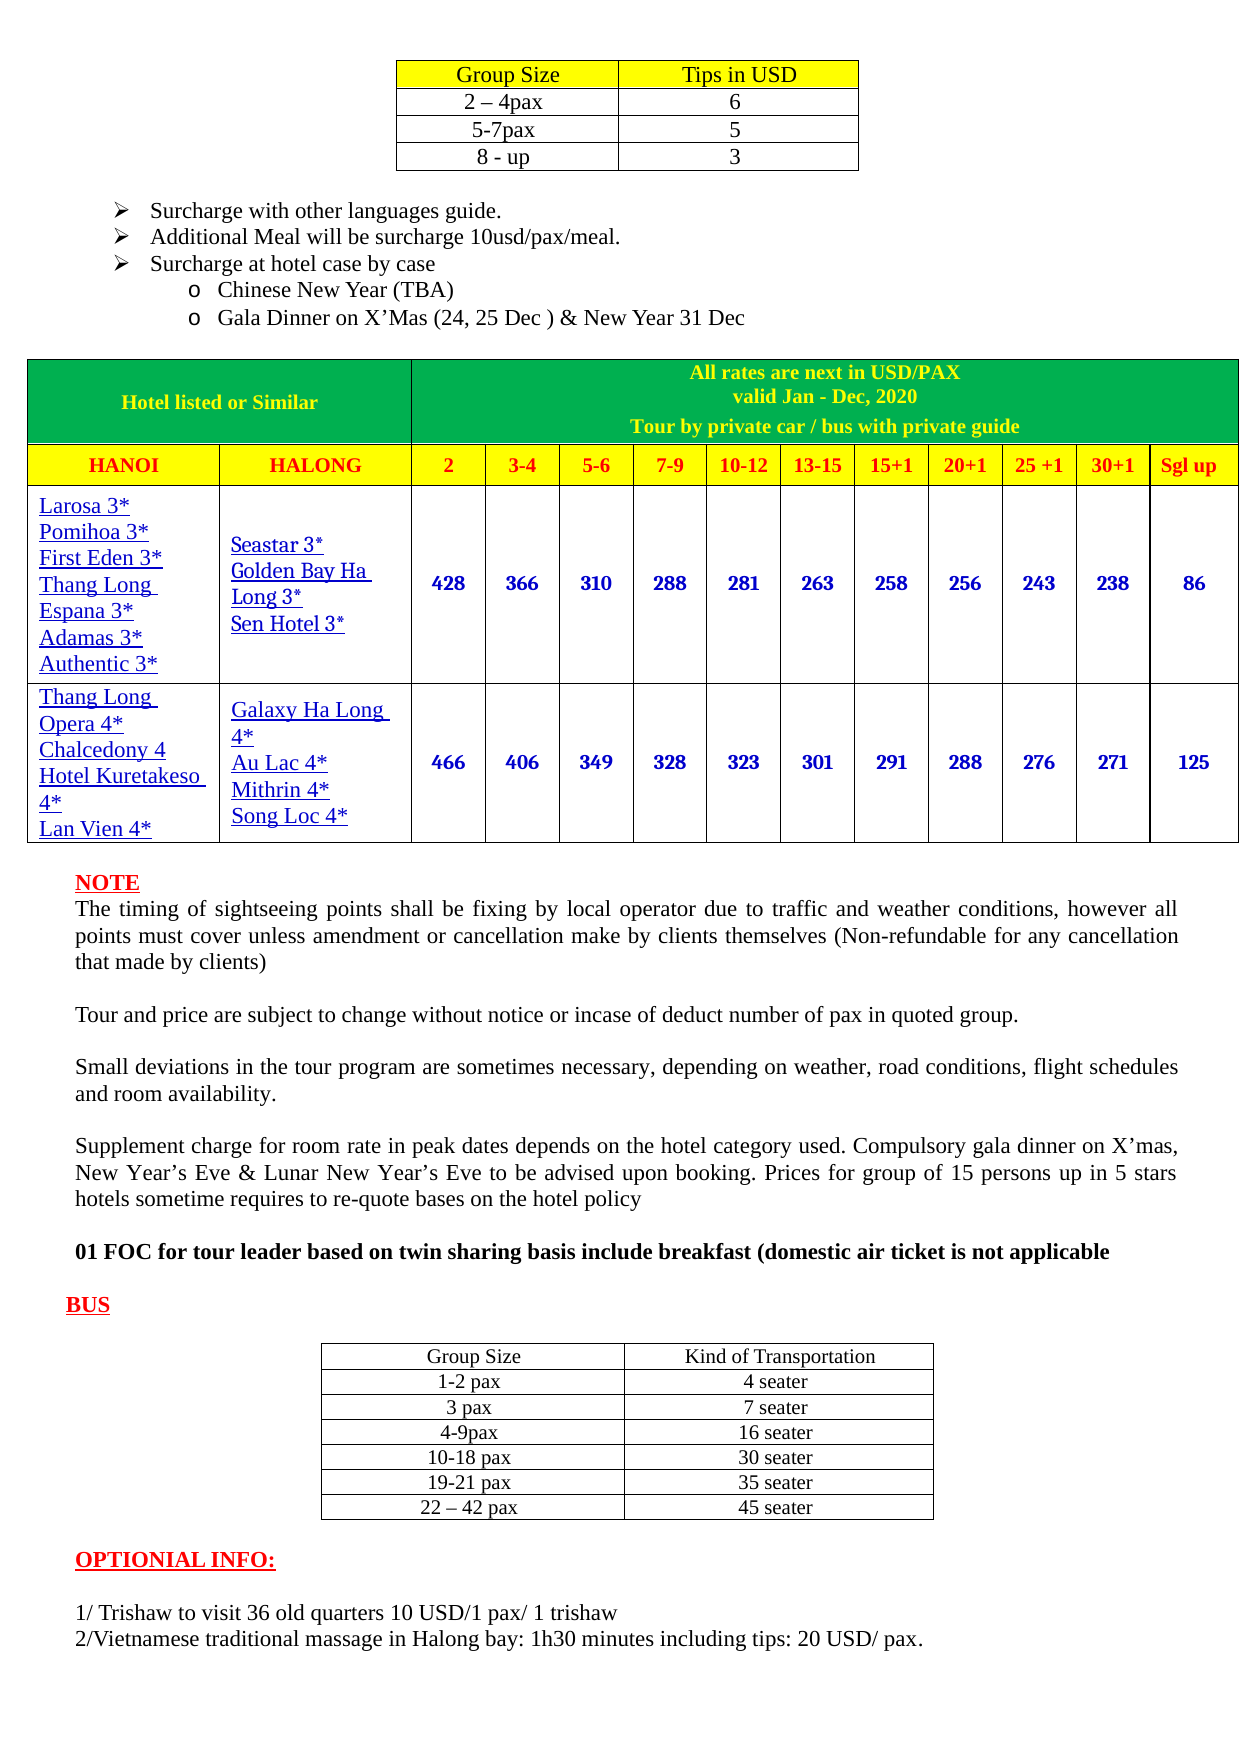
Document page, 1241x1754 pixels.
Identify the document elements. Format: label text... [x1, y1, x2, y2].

list Surcharge with other languages guide. [112, 197, 1180, 223]
table_cell 10-12 [707, 445, 780, 485]
text Small deviations in the tour program are sometimes necessary, depending on weather, road conditions, flight schedules and room availability. [75, 1053, 1180, 1106]
table_cell 45 seater [625, 1495, 933, 1519]
text 01 FOC for tour leader based on twin sharing basis include breakfast (domestic air ticket is not applicable [75, 1238, 1181, 1264]
table_cell 7 seater [625, 1395, 933, 1419]
table_cell 258 [855, 486, 928, 682]
table_cell 19-21 pax [322, 1470, 624, 1494]
table_cell 3 pax [322, 1395, 624, 1419]
table_cell 86 [1151, 486, 1238, 682]
table_header Hotel listed or Similar [28, 360, 411, 443]
text BUS [66, 1291, 1182, 1317]
table_cell 30+1 [1077, 445, 1149, 485]
table_cell 243 [1003, 486, 1076, 682]
table_cell 428 [412, 486, 485, 682]
table_cell 366 [486, 486, 559, 682]
table_cell Seastar 3* Golden Bay Ha Long 3* Sen Hotel 3* [220, 486, 411, 682]
table_cell 466 [412, 684, 485, 842]
table_cell 2 [412, 445, 485, 485]
table_cell 328 [634, 684, 706, 842]
table_cell 3 [619, 143, 858, 169]
table_cell 276 [1003, 684, 1076, 842]
text 2/Vietnamese traditional massage in Halong bay: 1h30 minutes including tips: 20 USD/ pax. [75, 1626, 1180, 1652]
table_header Kind of Transportation [625, 1344, 933, 1368]
table_header Group Size [322, 1344, 624, 1368]
table_cell HALONG [220, 445, 411, 485]
table_header All rates are next in USD/PAX valid Jan - Dec, 2020 [412, 360, 1238, 408]
table_cell 2 – 4pax [397, 89, 618, 115]
table_cell 5-7pax [397, 116, 618, 142]
table_cell 10-18 pax [322, 1445, 624, 1469]
table_cell 263 [781, 486, 854, 682]
table_cell 6 [619, 89, 858, 115]
table_cell 271 [1077, 684, 1149, 842]
text The timing of sightseeing points shall be fixing by local operator due to traffic and weather conditions, however all points must cover unless amendment or cancellation make by clients themselves (Non-refundable for any cancellation that made by clients) [75, 895, 1180, 974]
table_cell 22 – 42 pax [322, 1495, 624, 1519]
text 1/ Trishaw to visit 36 old quarters 10 USD/1 pax/ 1 trishaw [75, 1599, 1180, 1626]
table_cell Larosa 3* Pomihoa 3* First Eden 3* Thang Long Espana 3* Adamas 3* Authentic 3* [28, 486, 219, 682]
list Surcharge at hotel case by case [112, 250, 1180, 276]
table_cell Tour by private car / bus with private guide [412, 408, 1238, 443]
table_cell 16 seater [625, 1420, 933, 1444]
table_cell 25 +1 [1003, 445, 1076, 485]
table_cell 1-2 pax [322, 1370, 624, 1393]
list Gala Dinner on X’Mas (24, 25 Dec ) & New Year 31 Dec [187, 304, 1199, 332]
table_cell 288 [634, 486, 706, 682]
text NOTE [75, 869, 1180, 895]
table_cell 323 [707, 684, 780, 842]
table_cell 281 [707, 486, 780, 682]
table_cell 3-4 [486, 445, 559, 485]
table_header Tips in USD [619, 61, 858, 87]
text Tour and price are subject to change without notice or incase of deduct number of pax in quoted group. [75, 1001, 1180, 1027]
table_cell 5-6 [560, 445, 633, 485]
table_cell 238 [1077, 486, 1149, 682]
table_cell 349 [560, 684, 633, 842]
table_cell 7-9 [634, 445, 706, 485]
table_cell Thang Long Opera 4* Chalcedony 4 Hotel Kuretakeso 4* Lan Vien 4* [28, 684, 219, 842]
table_cell 30 seater [625, 1445, 933, 1469]
table_cell HANOI [28, 445, 219, 485]
table_cell 15+1 [855, 445, 928, 485]
table_cell 5 [619, 116, 858, 142]
list Chinese New Year (TBA) [187, 276, 1199, 304]
table_cell 13-15 [781, 445, 854, 485]
table_header Group Size [397, 61, 618, 87]
table_cell 288 [929, 684, 1002, 842]
table_cell 291 [855, 684, 928, 842]
table_cell 310 [560, 486, 633, 682]
table_cell 8 - up [397, 143, 618, 169]
table_cell 4-9pax [322, 1420, 624, 1444]
list Additional Meal will be surcharge 10usd/pax/meal. [112, 223, 1180, 250]
table_cell 35 seater [625, 1470, 933, 1494]
table_cell Sgl up [1151, 445, 1238, 485]
table_cell 125 [1151, 684, 1238, 842]
table_cell 20+1 [929, 445, 1002, 485]
table_cell 406 [486, 684, 559, 842]
table_cell 4 seater [625, 1370, 933, 1393]
table_cell 256 [929, 486, 1002, 682]
table_cell Galaxy Ha Long 4* Au Lac 4* Mithrin 4* Song Loc 4* [220, 684, 411, 842]
text OPTIONIAL INFO: [75, 1546, 1180, 1573]
table_cell 301 [781, 684, 854, 842]
text Supplement charge for room rate in peak dates depends on the hotel category used. Compulsory gala dinner on X’mas, New Year’s Eve & Lunar New Year’s Eve to be advised upon booking. Prices for group of 15 persons up in 5 stars hotels sometime requires to re-quote bases on the hotel policy [75, 1132, 1180, 1212]
